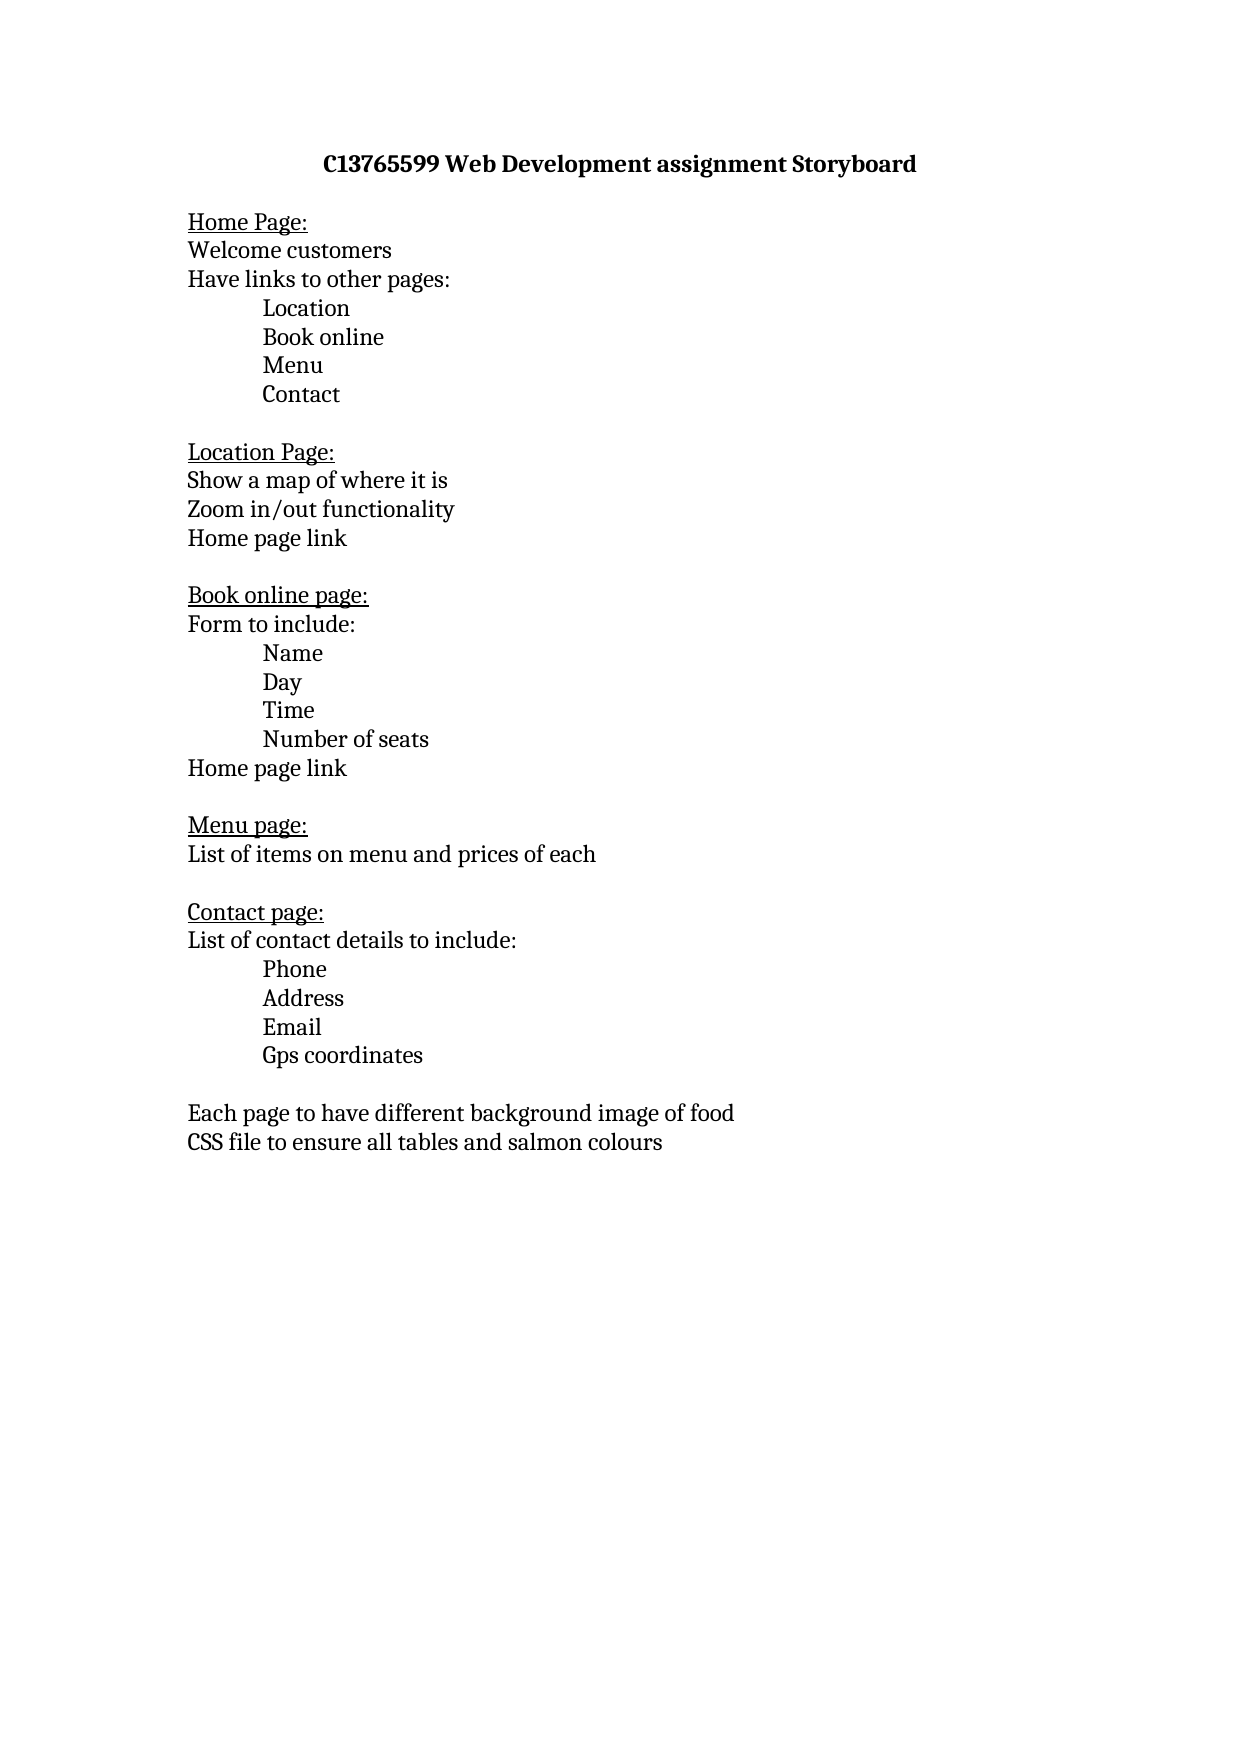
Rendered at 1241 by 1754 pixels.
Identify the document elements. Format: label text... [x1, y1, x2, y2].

text C13765599 Web Development assignment Storyboard [187, 150, 1053, 179]
text Phone [187, 955, 1053, 984]
text Welcome customers [187, 236, 1053, 265]
text Time [187, 696, 1053, 725]
text Zoom in/out functionality [187, 495, 1053, 524]
text Contact [187, 380, 1053, 409]
text List of items on menu and prices of each [187, 840, 1053, 869]
text Home page link [187, 524, 1053, 552]
text Number of seats [187, 725, 1053, 754]
text Show a map of where it is [187, 466, 1053, 495]
text Day [187, 667, 1053, 696]
text Gps coordinates [187, 1041, 1053, 1070]
text Form to include: [187, 610, 1053, 639]
text Book online page: [187, 581, 1053, 610]
text Book online [187, 322, 1053, 351]
text Email [187, 1012, 1053, 1041]
text List of contact details to include: [187, 926, 1053, 955]
text Location Page: [187, 437, 1053, 466]
text Menu page: [187, 811, 1053, 840]
text Each page to have different background image of food [187, 1099, 1053, 1127]
text Home Page: [187, 207, 1053, 236]
text CSS file to ensure all tables and salmon colours [187, 1127, 1053, 1156]
text Address [187, 984, 1053, 1012]
text Home page link [187, 754, 1053, 782]
text Location [187, 294, 1053, 322]
text Contact page: [187, 897, 1053, 926]
text Name [187, 639, 1053, 667]
text Have links to other pages: [187, 265, 1053, 294]
text Menu [187, 351, 1053, 380]
